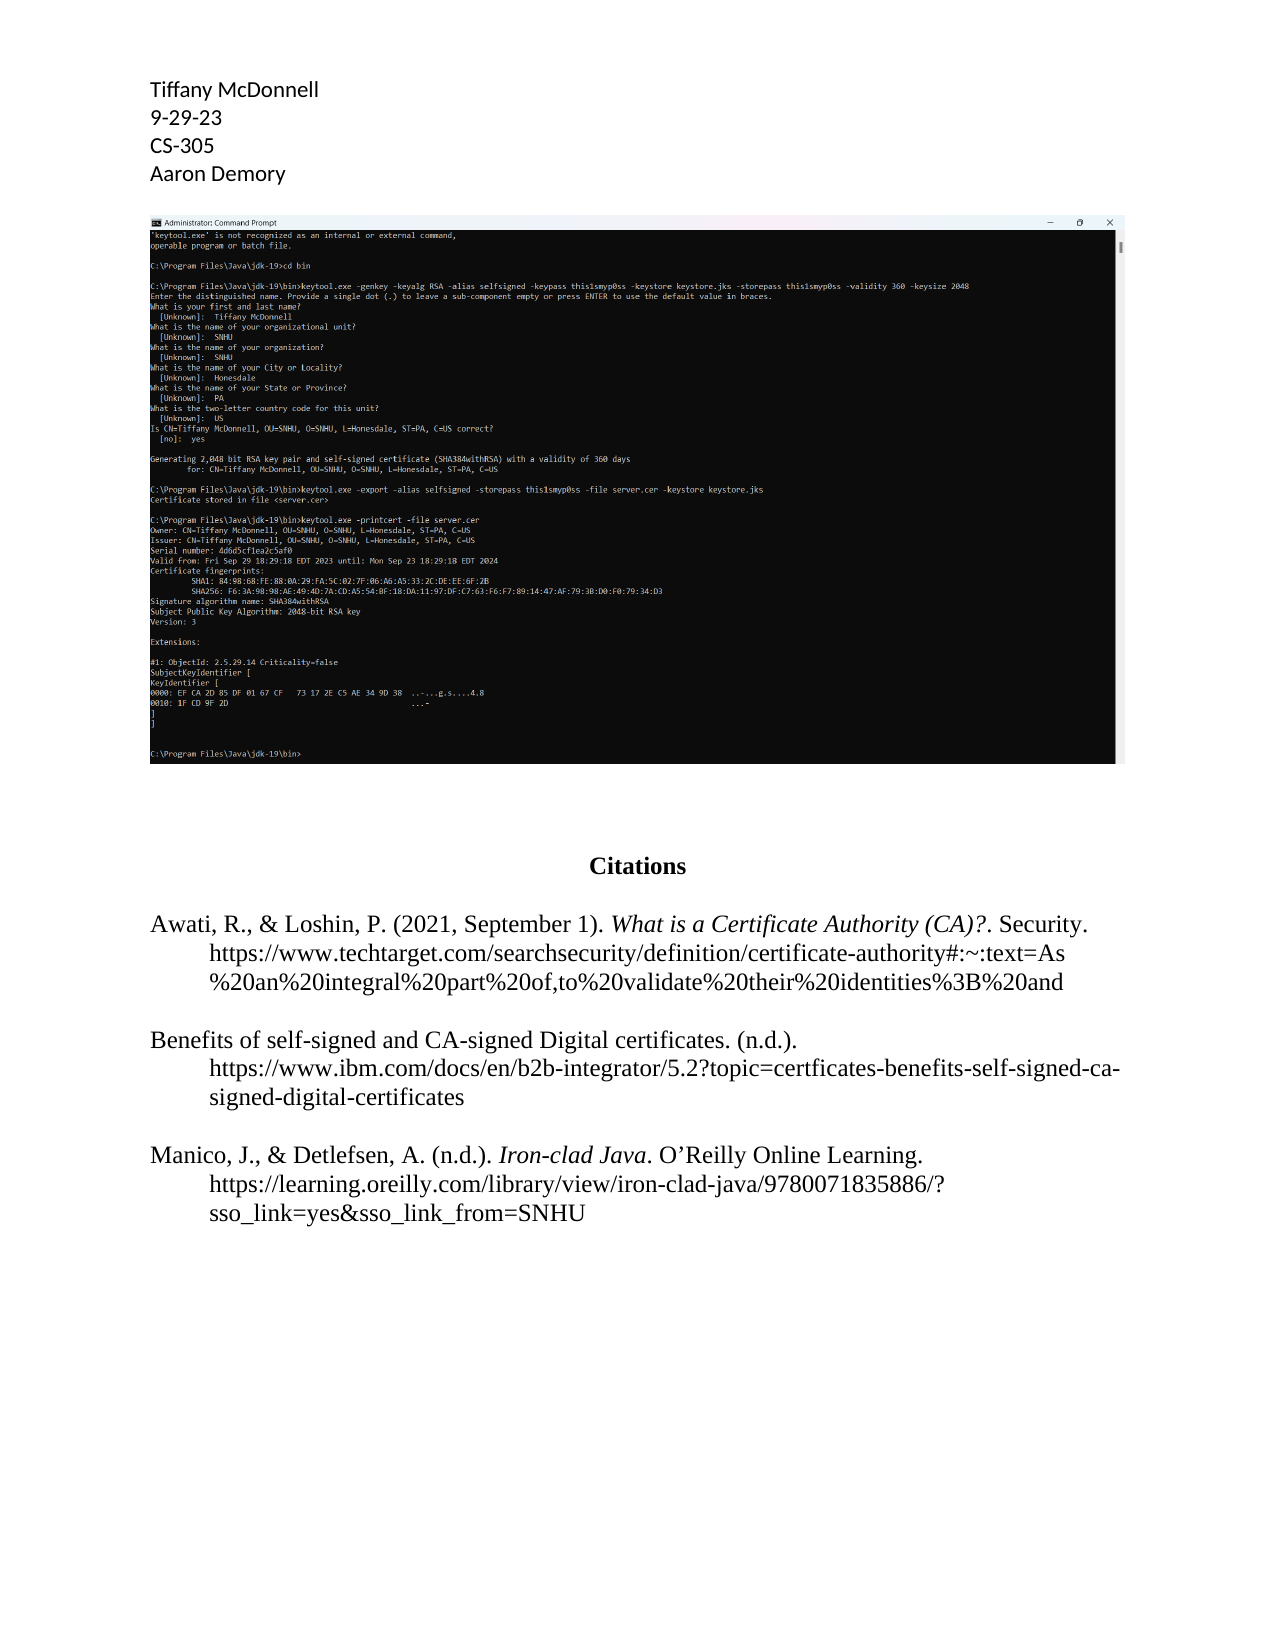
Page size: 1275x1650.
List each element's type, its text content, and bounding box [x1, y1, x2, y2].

text Benefits of self-signed and CA-signed Digital certificates. (n.d.). https://www.ibm.com/docs/en/b2b-integrator/5.2?topic=certficates-benefits-self-signed-ca-signed-digital-certificates [150, 1025, 1125, 1111]
text Citations [150, 836, 1125, 880]
picture [150, 215, 1125, 764]
text Awati, R., & Loshin, P. (2021, September 1). What is a Certificate Authority (CA)?. Security. https://www.techtarget.com/searchsecurity/definition/certificate-authority#:~:text=As%20an%20integral%20part%20of,to%20validate%20their%20identities%3B%20and [150, 909, 1125, 996]
text Manico, J., & Detlefsen, A. (n.d.). Iron-clad Java. O’Reilly Online Learning. https://learning.oreilly.com/library/view/iron-clad-java/9780071835886/?sso_link=yes&sso_link_from=SNHU [150, 1140, 1125, 1226]
